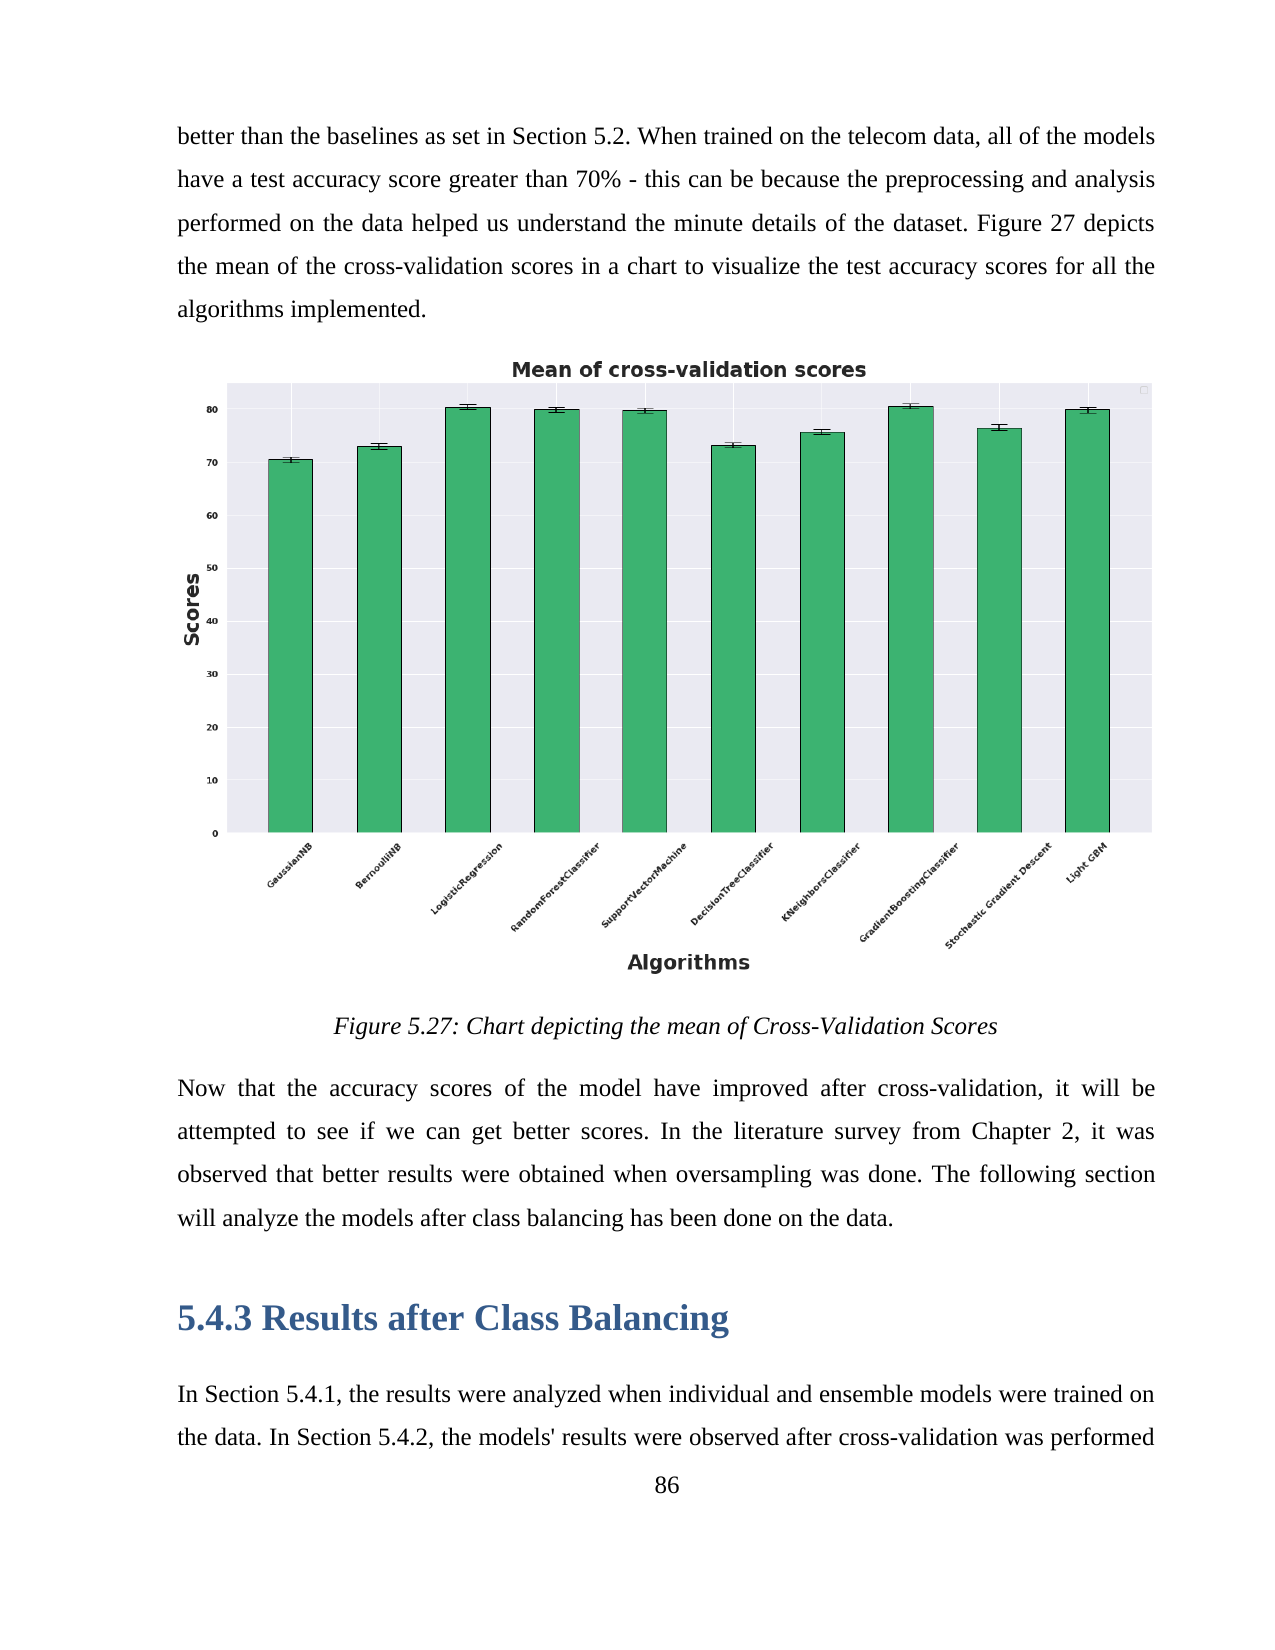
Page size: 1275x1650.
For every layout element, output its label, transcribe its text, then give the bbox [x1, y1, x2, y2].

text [177, 1379, 1156, 1451]
subtitle 5.4.3 Results after Class Balancing [177, 1296, 1156, 1339]
picture [177, 355, 1157, 979]
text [177, 121, 1156, 323]
text Now that the accuracy scores of the model have improved after cross-validation, it will be attempted to see if we can get better scores. In the literature survey from Chapter 2, it was observed that better results were obtained when oversampling was done. The following section will analyze the models after class balancing has been done on the data. [177, 1073, 1156, 1231]
